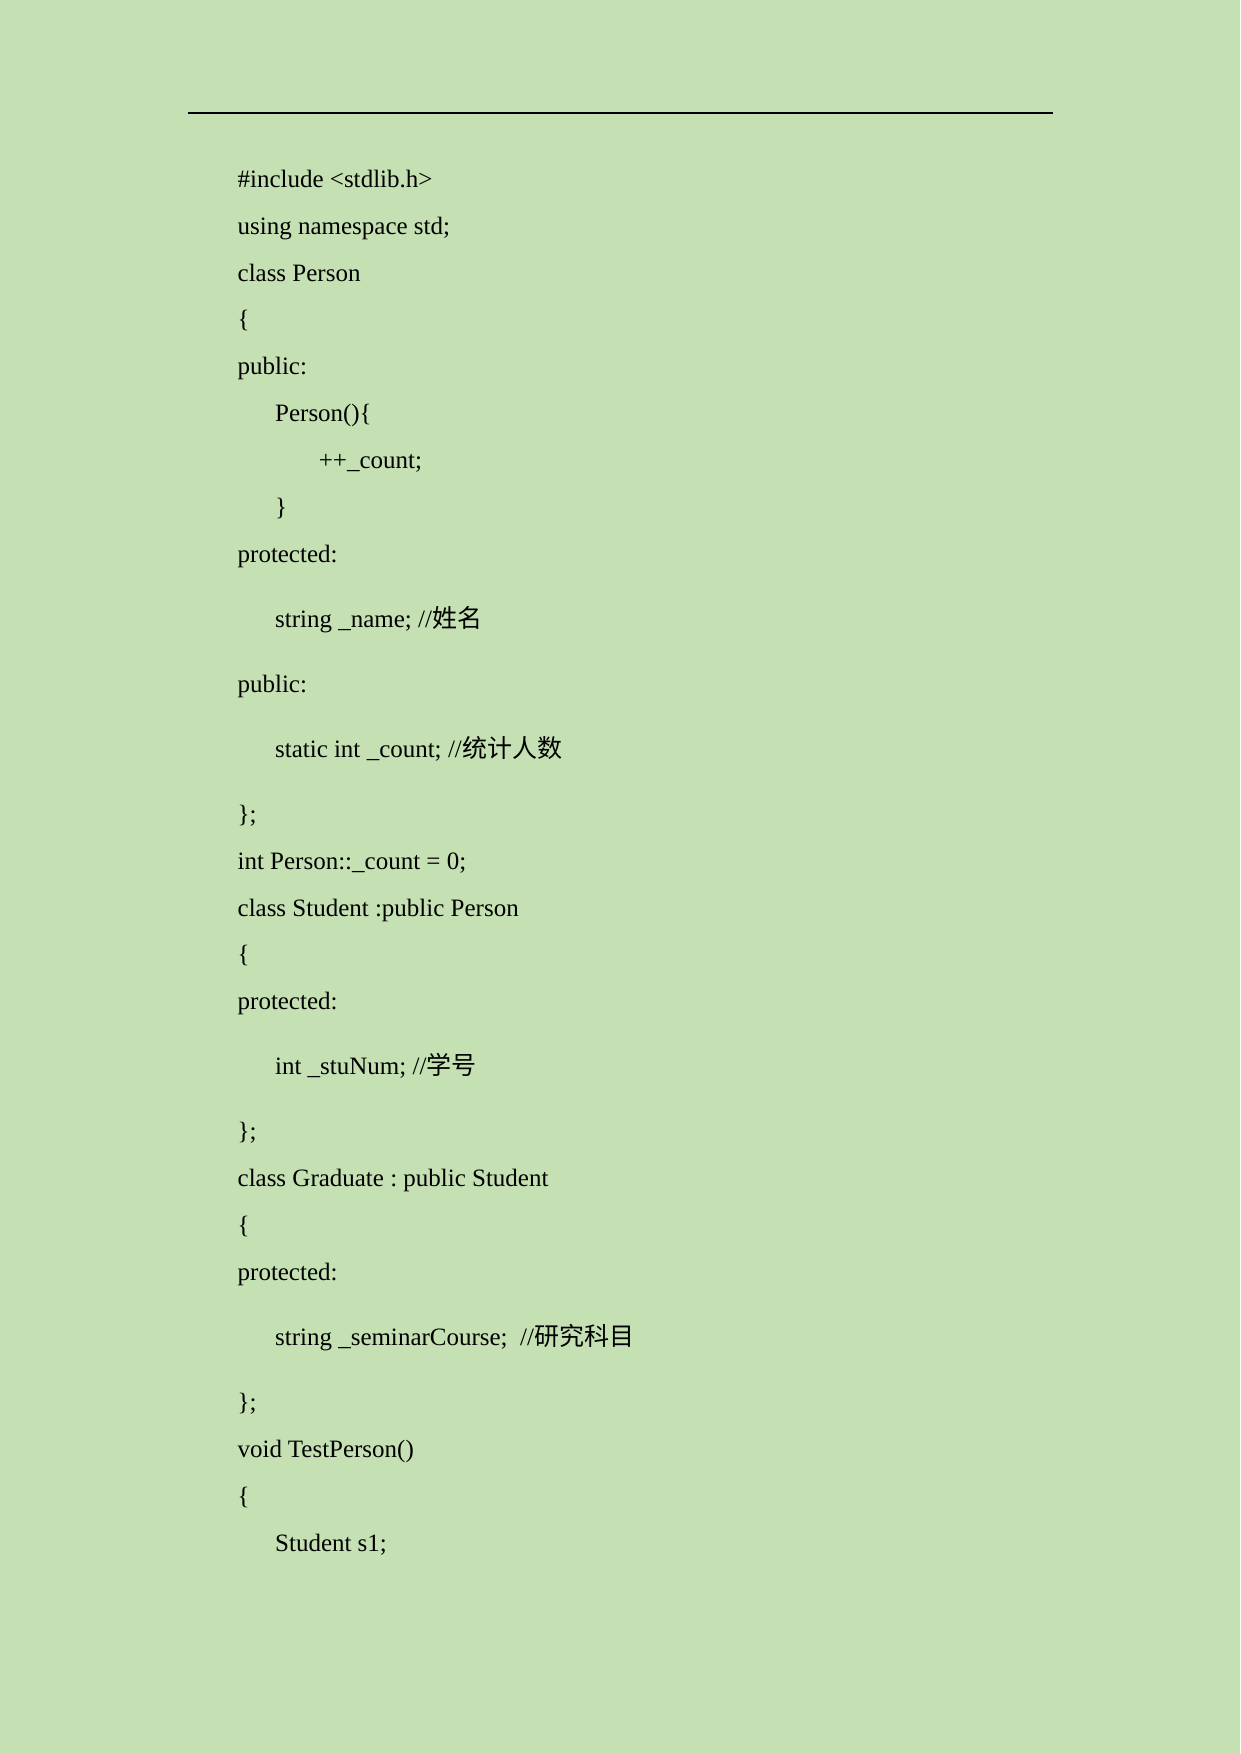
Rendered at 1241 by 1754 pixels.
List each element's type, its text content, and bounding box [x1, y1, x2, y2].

text }; [187, 1114, 1053, 1147]
text }; [187, 1385, 1053, 1418]
text Student s1; [187, 1526, 1053, 1558]
text using namespace std; [187, 209, 1053, 241]
text string _seminarCourse; //研究科目 [187, 1302, 1053, 1367]
text static int _count; //统计人数 [187, 714, 1053, 779]
text { [187, 1208, 1053, 1241]
text { [187, 938, 1053, 970]
text int Person::_count = 0; [187, 844, 1053, 876]
text Person(){ [187, 396, 1053, 429]
text { [187, 1479, 1053, 1511]
text void TestPerson() [187, 1432, 1053, 1464]
text protected: [187, 984, 1053, 1017]
text int _stuNum; //学号 [187, 1031, 1053, 1096]
text public: [187, 349, 1053, 382]
text { [187, 303, 1053, 335]
text }; [187, 797, 1053, 829]
text protected: [187, 1255, 1053, 1288]
text ++_count; [187, 443, 1053, 476]
text #include <stdlib.h> [187, 162, 1053, 194]
text string _name; //姓名 [187, 584, 1053, 649]
text protected: [187, 537, 1053, 569]
text class Person [187, 256, 1053, 288]
text } [187, 490, 1053, 523]
text class Student :public Person [187, 891, 1053, 923]
text class Graduate : public Student [187, 1161, 1053, 1194]
text public: [187, 667, 1053, 699]
